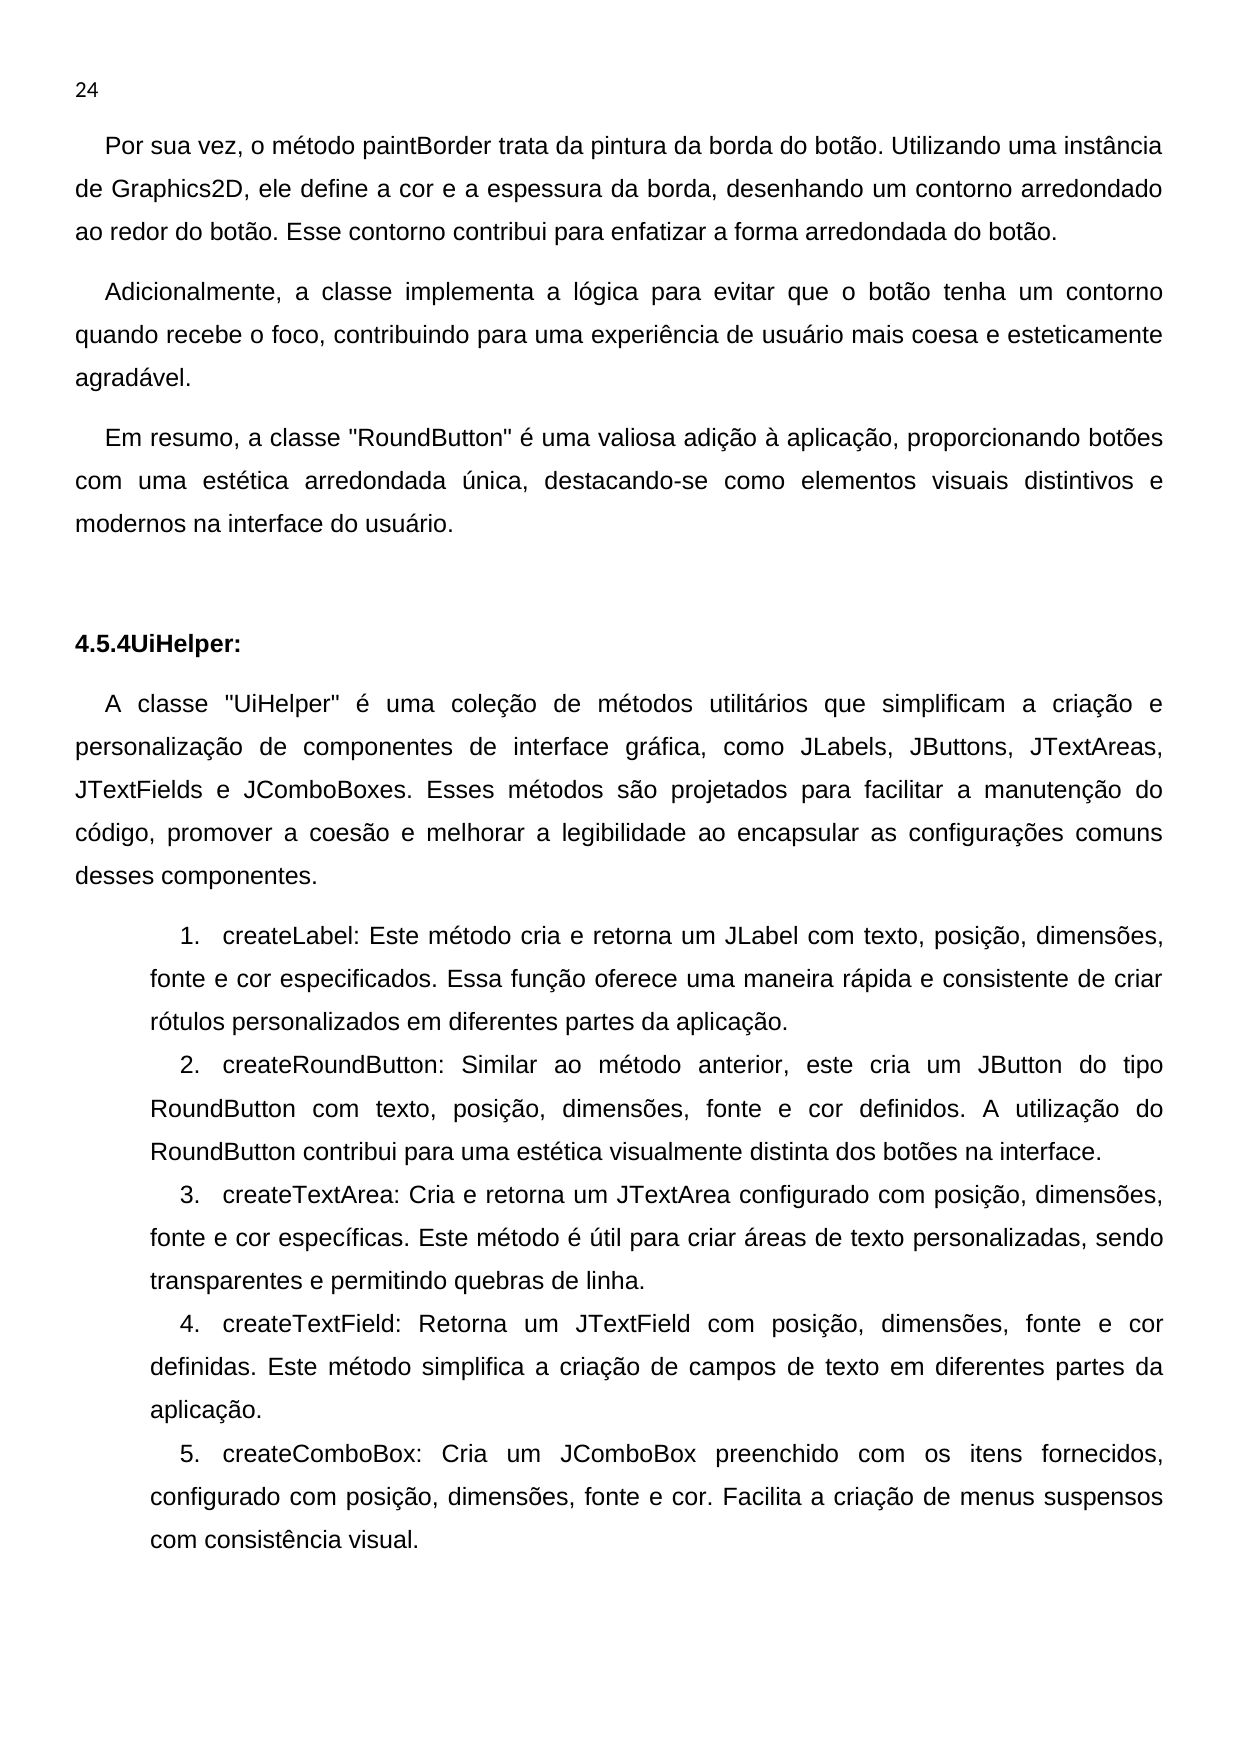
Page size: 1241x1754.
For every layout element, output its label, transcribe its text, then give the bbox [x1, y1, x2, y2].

list createLabel: Este método cria e retorna um JLabel com texto, posição, dimensões, fonte e cor especificados. Essa função oferece uma maneira rápida e consistente de criar rótulos personalizados em diferentes partes da aplicação. [150, 921, 1165, 1036]
text Adicionalmente, a classe implementa a lógica para evitar que o botão tenha um contorno quando recebe o foco, contribuindo para uma experiência de usuário mais coesa e esteticamente agradável. [75, 277, 1165, 392]
text Em resumo, a classe "RoundButton" é uma valiosa adição à aplicação, proporcionando botões com uma estética arredondada única, destacando-se como elementos visuais distintivos e modernos na interface do usuário. [75, 423, 1165, 538]
text Por sua vez, o método paintBorder trata da pintura da borda do botão. Utilizando uma instância de Graphics2D, ele define a cor e a espessura da borda, desenhando um contorno arredondado ao redor do botão. Esse contorno contribui para enfatizar a forma arredondada do botão. [75, 131, 1165, 246]
list createTextField: Retorna um JTextField com posição, dimensões, fonte e cor definidas. Este método simplifica a criação de campos de texto em diferentes partes da aplicação. [150, 1309, 1165, 1424]
text A classe "UiHelper" é uma coleção de métodos utilitários que simplificam a criação e personalização de componentes de interface gráfica, como JLabels, JButtons, JTextAreas, JTextFields e JComboBoxes. Esses métodos são projetados para facilitar a manutenção do código, promover a coesão e melhorar a legibilidade ao encapsular as configurações comuns desses componentes. [75, 689, 1165, 890]
list createTextArea: Cria e retorna um JTextArea configurado com posição, dimensões, fonte e cor específicas. Este método é útil para criar áreas de texto personalizadas, sendo transparentes e permitindo quebras de linha. [150, 1180, 1165, 1295]
list createComboBox: Cria um JComboBox preenchido com os itens fornecidos, configurado com posição, dimensões, fonte e cor. Facilita a criação de menus suspensos com consistência visual. [150, 1438, 1165, 1553]
text 4.5.4UiHelper: [75, 629, 1165, 658]
list createRoundButton: Similar ao método anterior, este cria um JButton do tipo RoundButton com texto, posição, dimensões, fonte e cor definidos. A utilização do RoundButton contribui para uma estética visualmente distinta dos botões na interface. [150, 1050, 1165, 1165]
